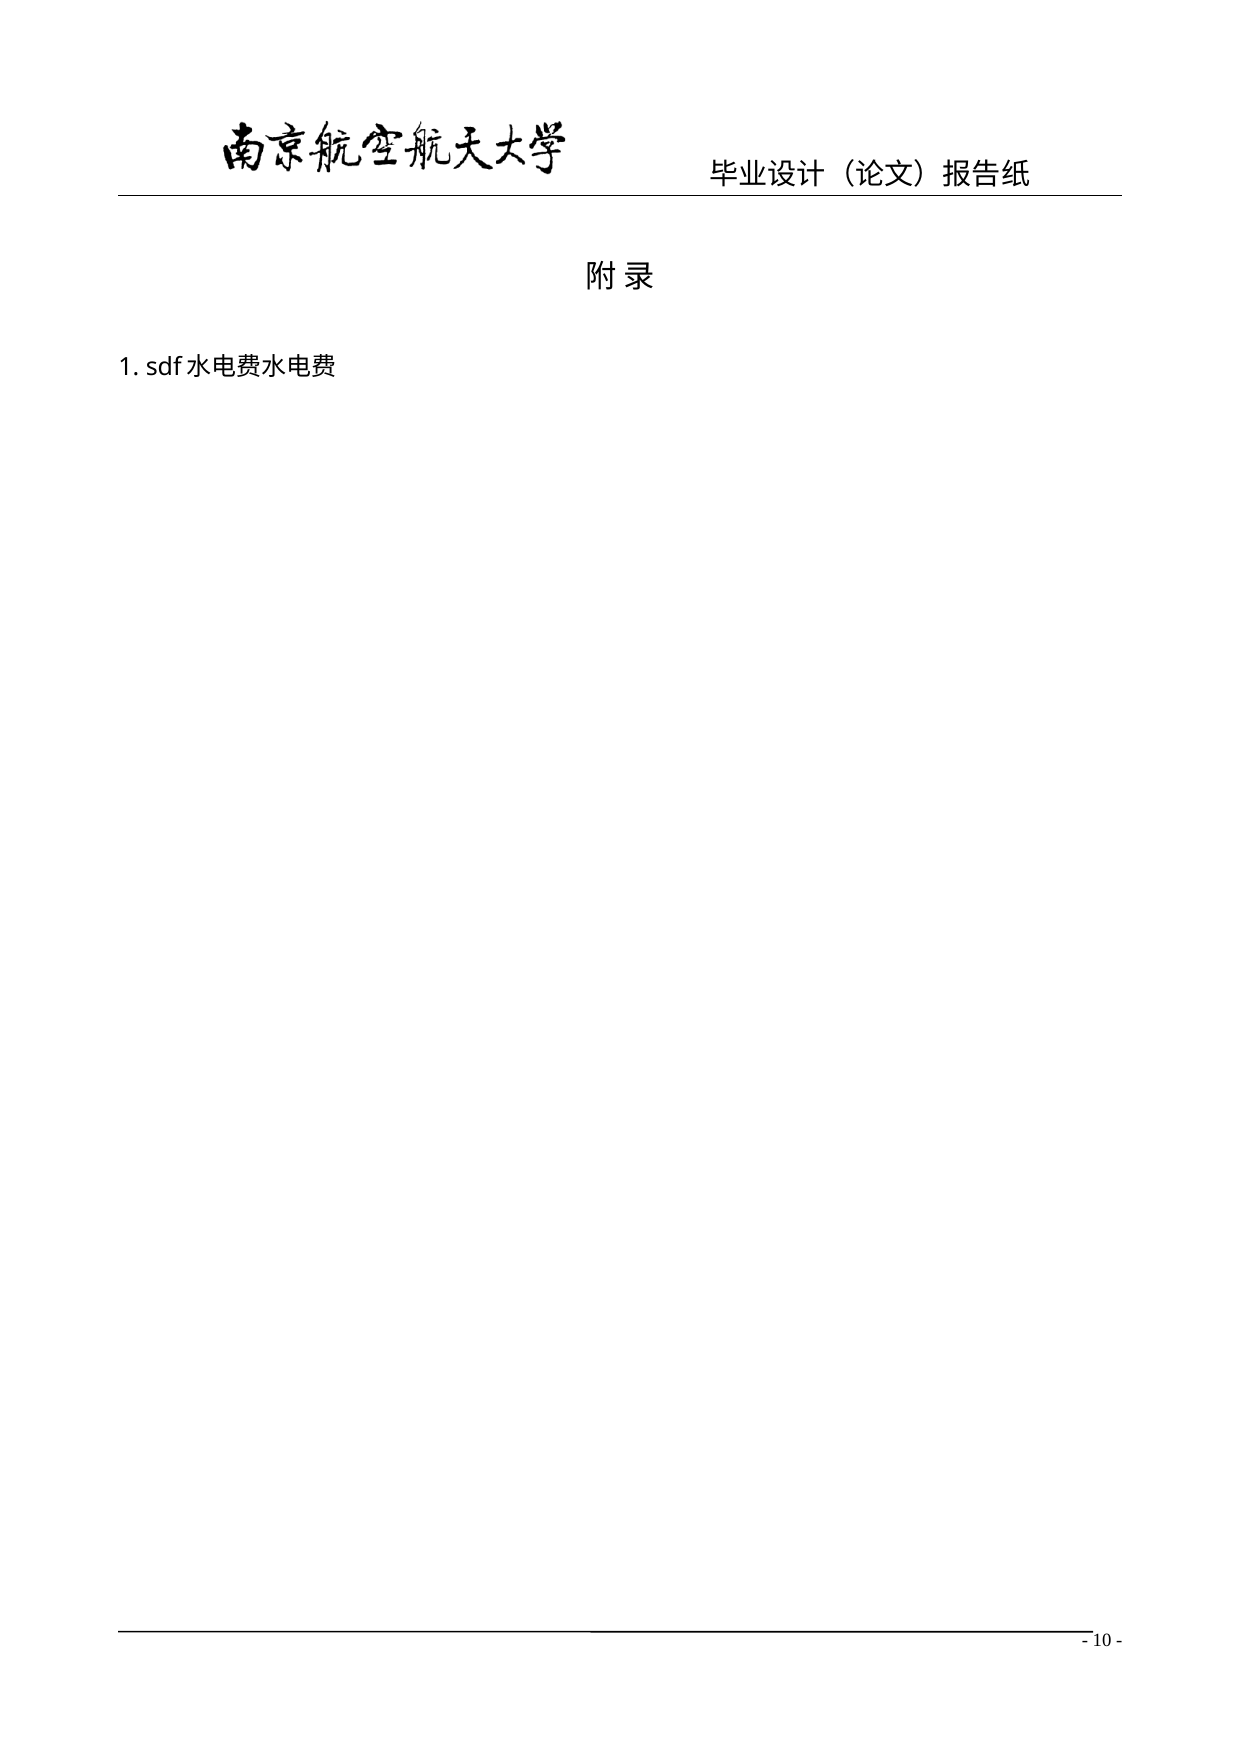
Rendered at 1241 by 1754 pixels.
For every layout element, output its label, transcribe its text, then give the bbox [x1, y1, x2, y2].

text sdf水电费水电费 [118, 330, 1122, 398]
text 附 录 [118, 240, 1122, 308]
